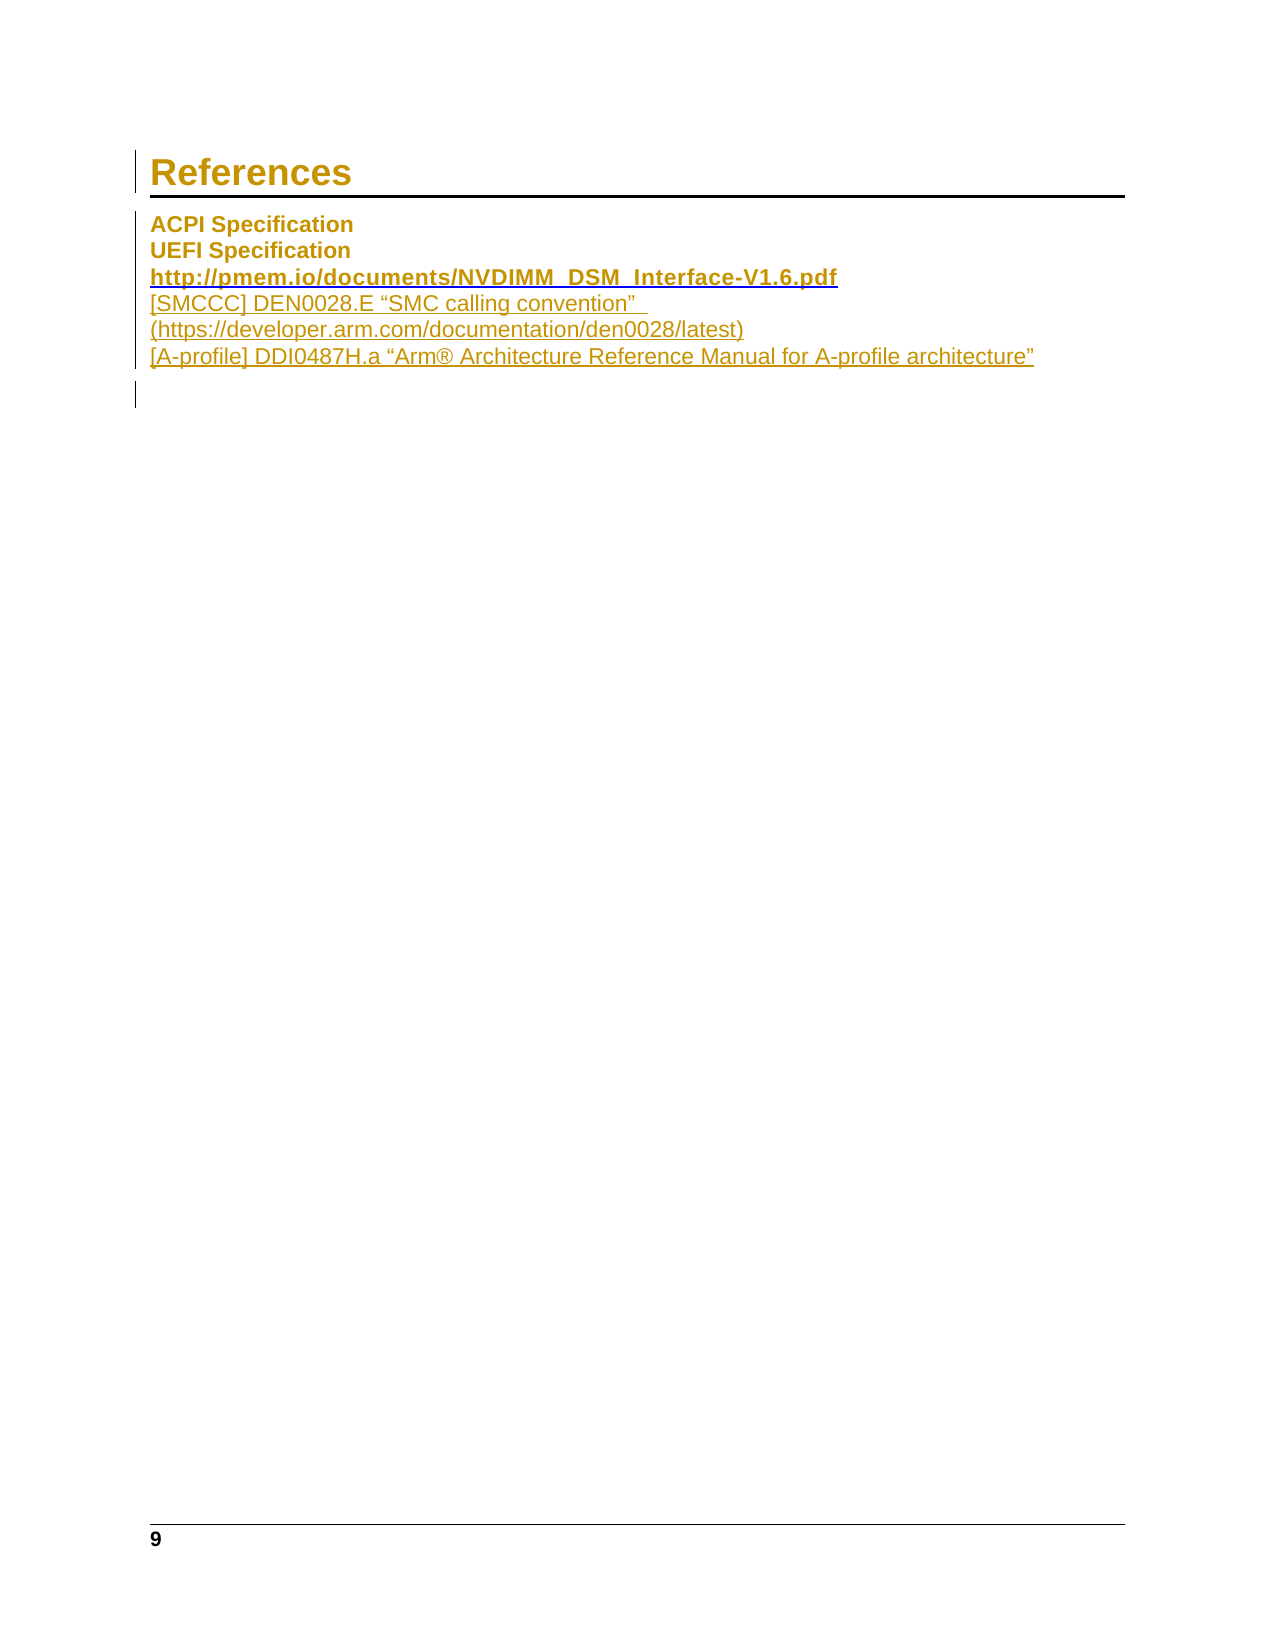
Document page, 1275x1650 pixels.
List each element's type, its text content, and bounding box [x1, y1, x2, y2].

subtitle References [150, 150, 1125, 195]
list ACPI Specification [150, 211, 1125, 237]
list http://pmem.io/documents/NVDIMM_DSM_Interface-V1.6.pdf [150, 263, 1125, 290]
list UEFI Specification [150, 237, 1125, 263]
